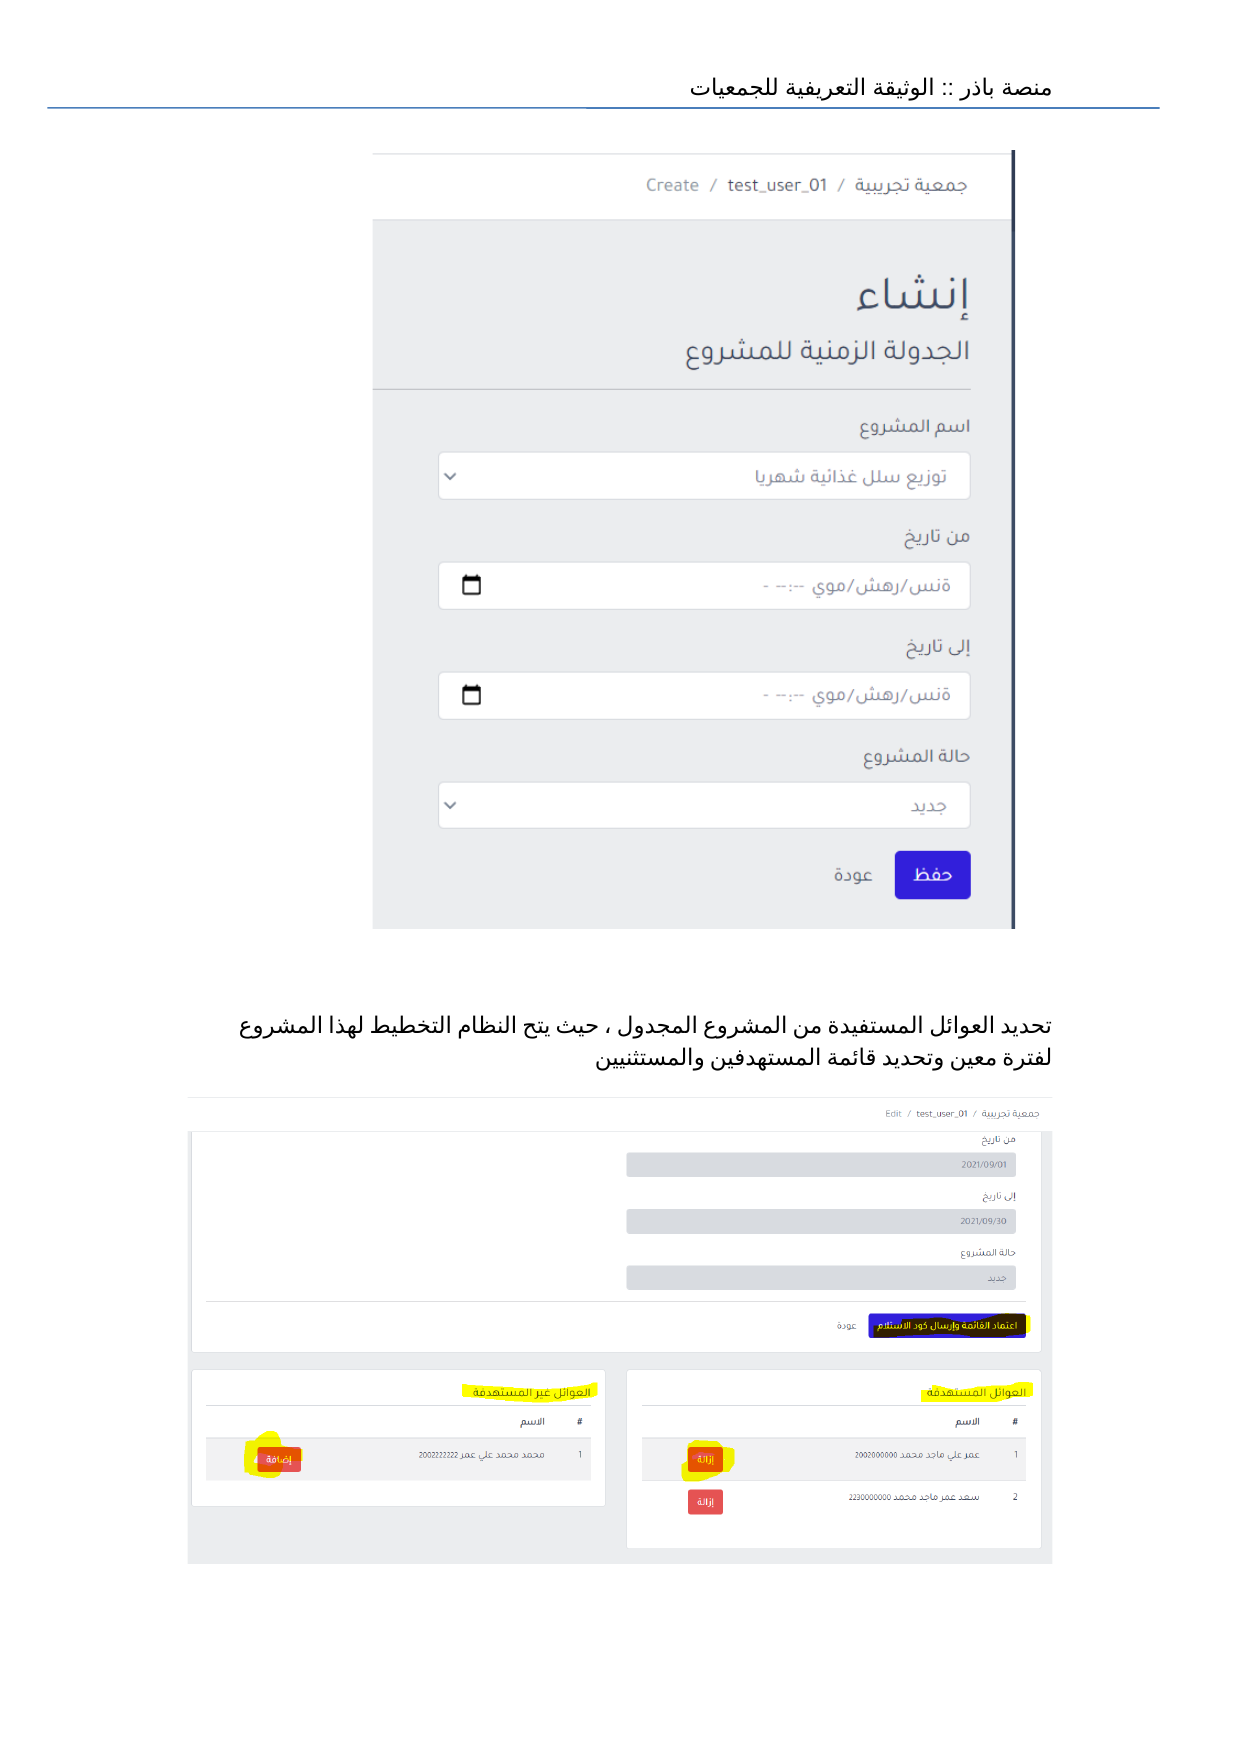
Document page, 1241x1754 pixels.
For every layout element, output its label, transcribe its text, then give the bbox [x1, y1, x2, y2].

text تحديد العوائل المستفيدة من المشروع المجدول ، حيث يتح النظام التخطيط لهذا المشروع لفترة معين وتحديد قائمة المستهدفين والمستثنيين [187, 1011, 1053, 1071]
picture [187, 1096, 1053, 1564]
picture [372, 150, 1015, 929]
